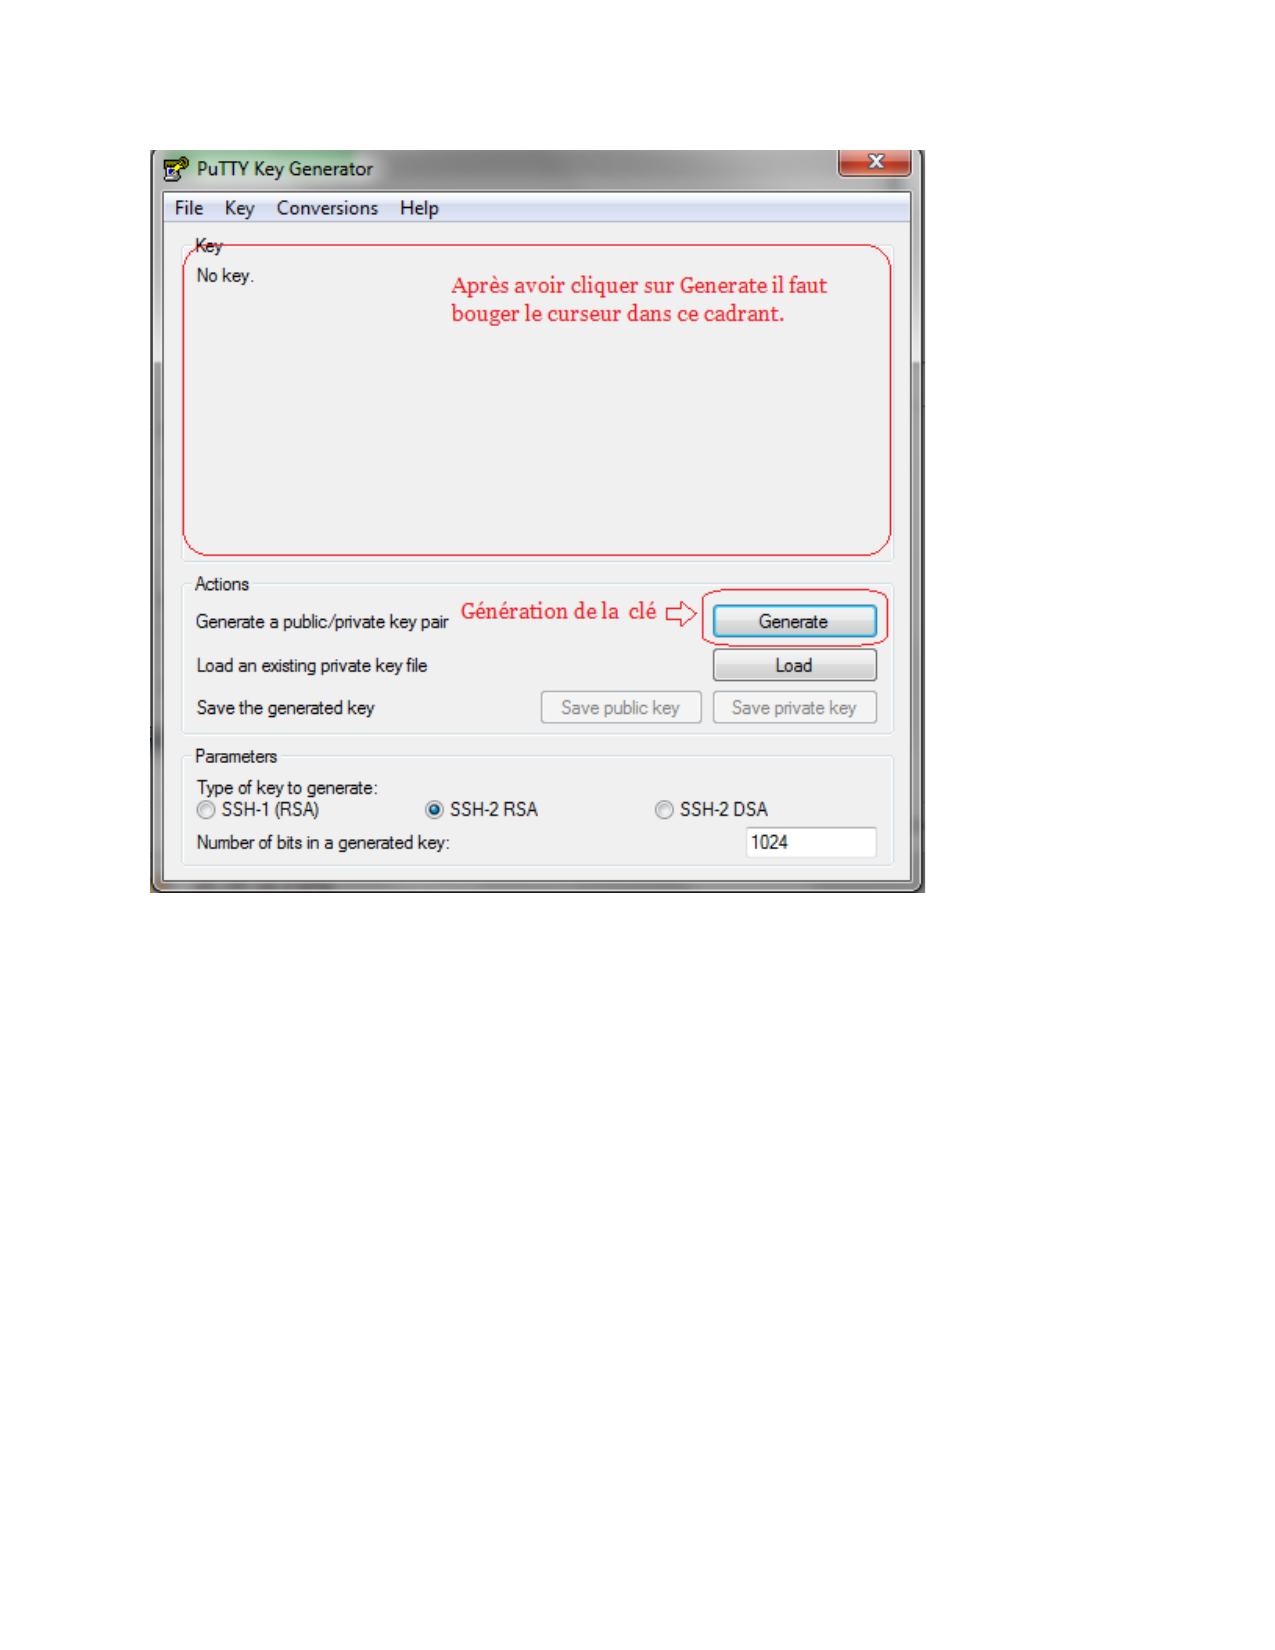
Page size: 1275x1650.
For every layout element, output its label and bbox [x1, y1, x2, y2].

picture [150, 150, 926, 893]
